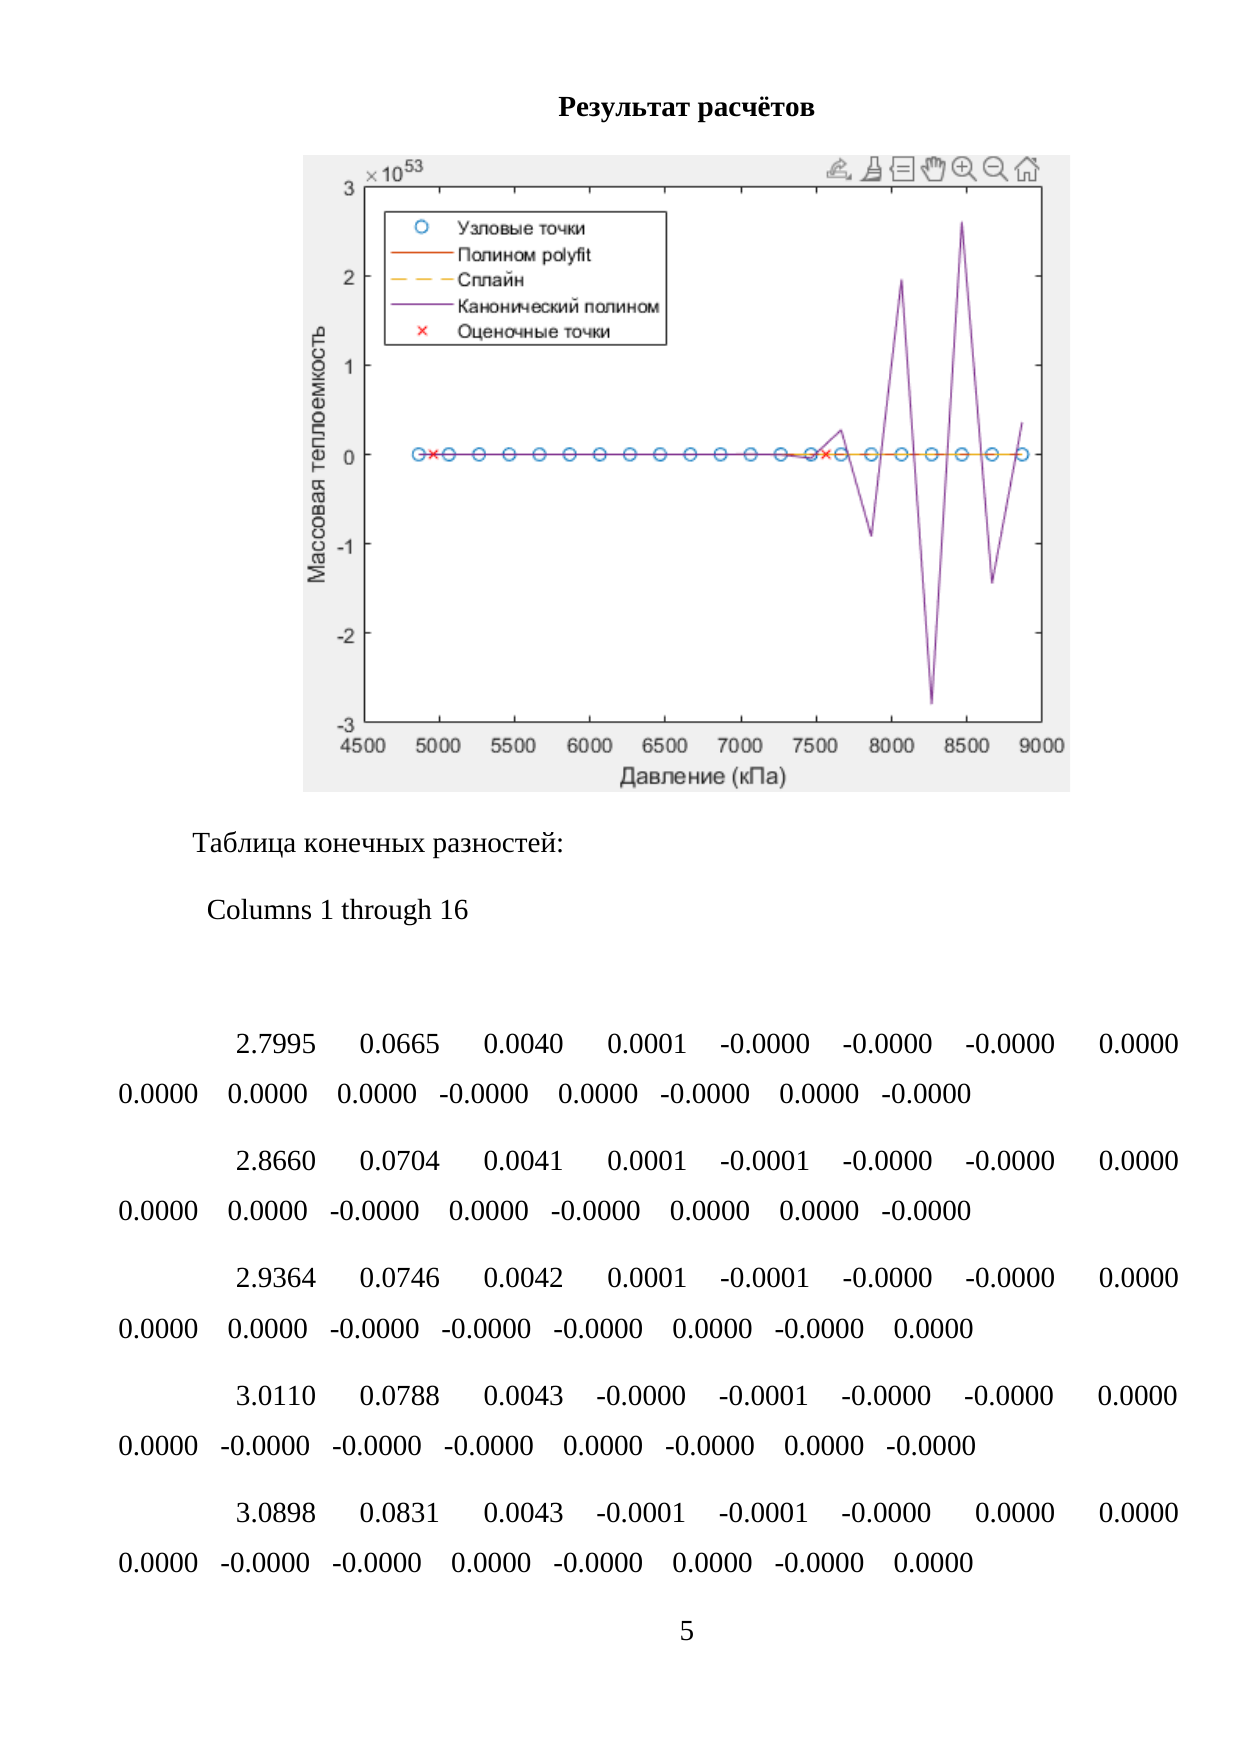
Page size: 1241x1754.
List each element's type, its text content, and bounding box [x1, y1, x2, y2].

text 2.8660 0.0704 0.0041 0.0001 -0.0001 -0.0000 -0.0000 0.0000 0.0000 0.0000 -0.0000 0.0000 -0.0000 0.0000 0.0000 -0.0000 [118, 1143, 1181, 1227]
text Таблица конечных разностей: [118, 825, 1181, 858]
text 2.9364 0.0746 0.0042 0.0001 -0.0001 -0.0000 -0.0000 0.0000 0.0000 0.0000 -0.0000 -0.0000 -0.0000 0.0000 -0.0000 0.0000 [118, 1261, 1181, 1344]
text 3.0898 0.0831 0.0043 -0.0001 -0.0001 -0.0000 0.0000 0.0000 0.0000 -0.0000 -0.0000 0.0000 -0.0000 0.0000 -0.0000 0.0000 [118, 1495, 1181, 1579]
picture [303, 155, 1071, 792]
text Результат расчётов [118, 89, 1181, 122]
text Columns 1 through 16 [118, 892, 1181, 926]
text 2.7995 0.0665 0.0040 0.0001 -0.0000 -0.0000 -0.0000 0.0000 0.0000 0.0000 0.0000 -0.0000 0.0000 -0.0000 0.0000 -0.0000 [118, 1026, 1181, 1110]
text 3.0110 0.0788 0.0043 -0.0000 -0.0001 -0.0000 -0.0000 0.0000 0.0000 -0.0000 -0.0000 -0.0000 0.0000 -0.0000 0.0000 -0.0000 [118, 1378, 1181, 1462]
